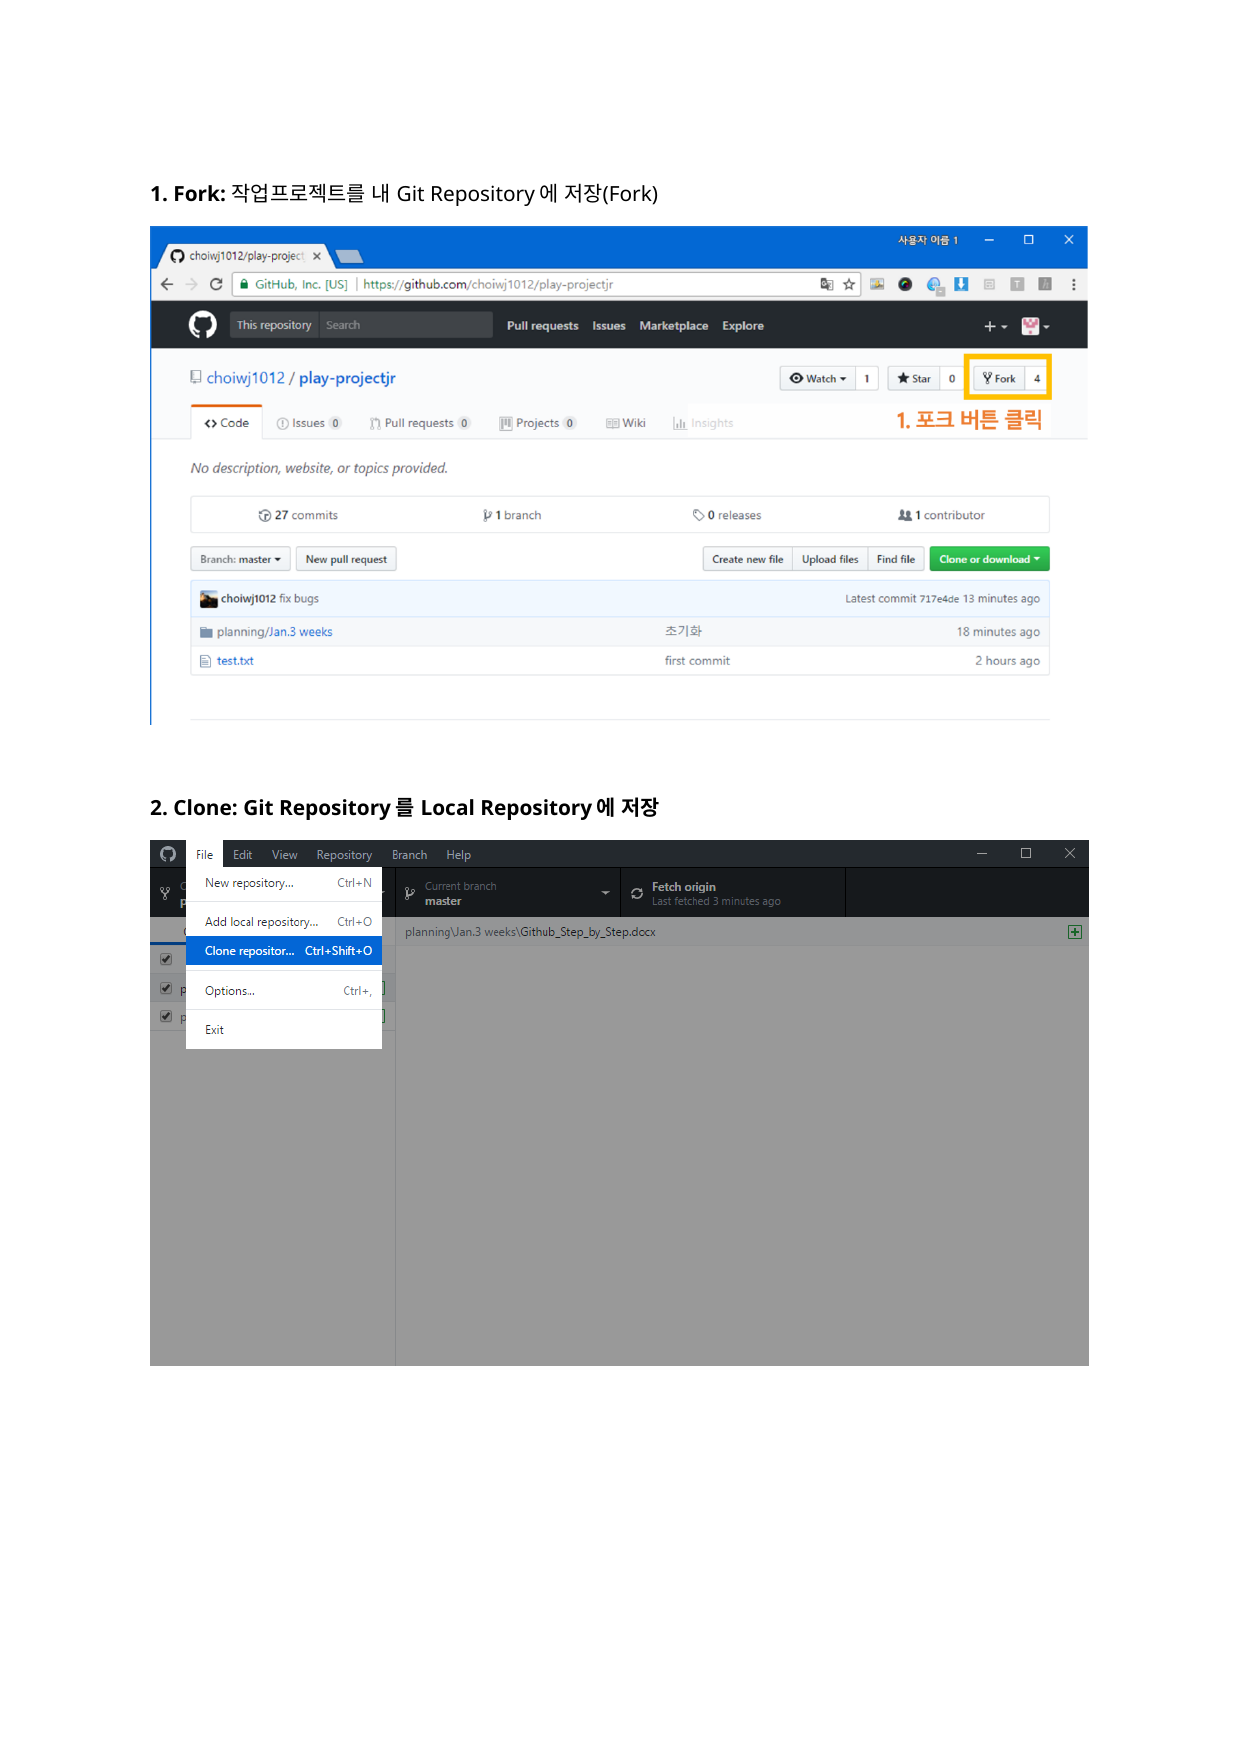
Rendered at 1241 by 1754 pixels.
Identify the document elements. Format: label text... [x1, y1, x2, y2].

picture [150, 226, 1088, 725]
text 2. Clone: Git Repository를 Local Repository에 저장 [150, 791, 1090, 821]
text 1. Fork: 작업프로젝트를 내 Git Repository에 저장(Fork) [150, 177, 1090, 207]
picture [150, 840, 1089, 1366]
